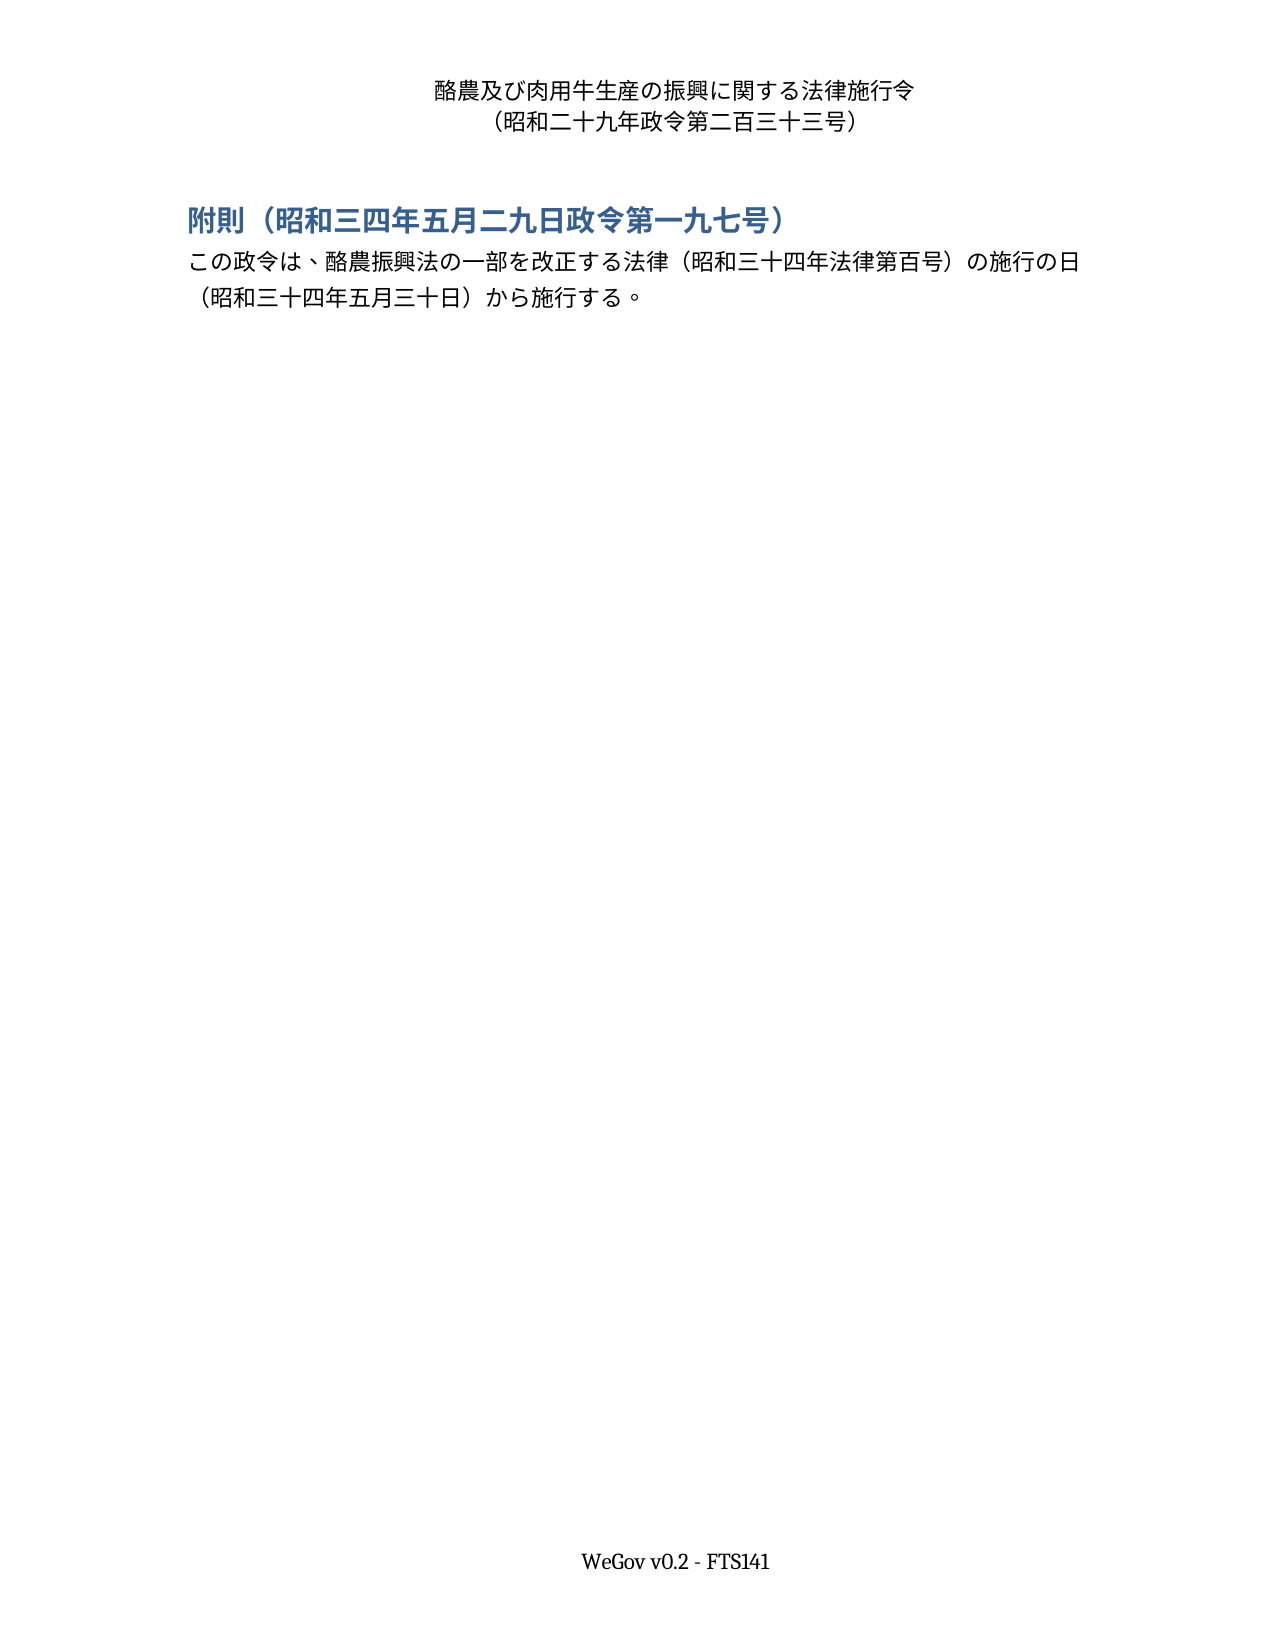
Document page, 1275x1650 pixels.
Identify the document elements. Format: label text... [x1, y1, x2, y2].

text この政令は、酪農振興法の一部を改正する法律（昭和三十四年法律第百号）の施行の日（昭和三十四年五月三十日）から施行する。 [187, 246, 1087, 313]
subtitle 附則（昭和三四年五月二九日政令第一九七号） [187, 200, 1087, 240]
